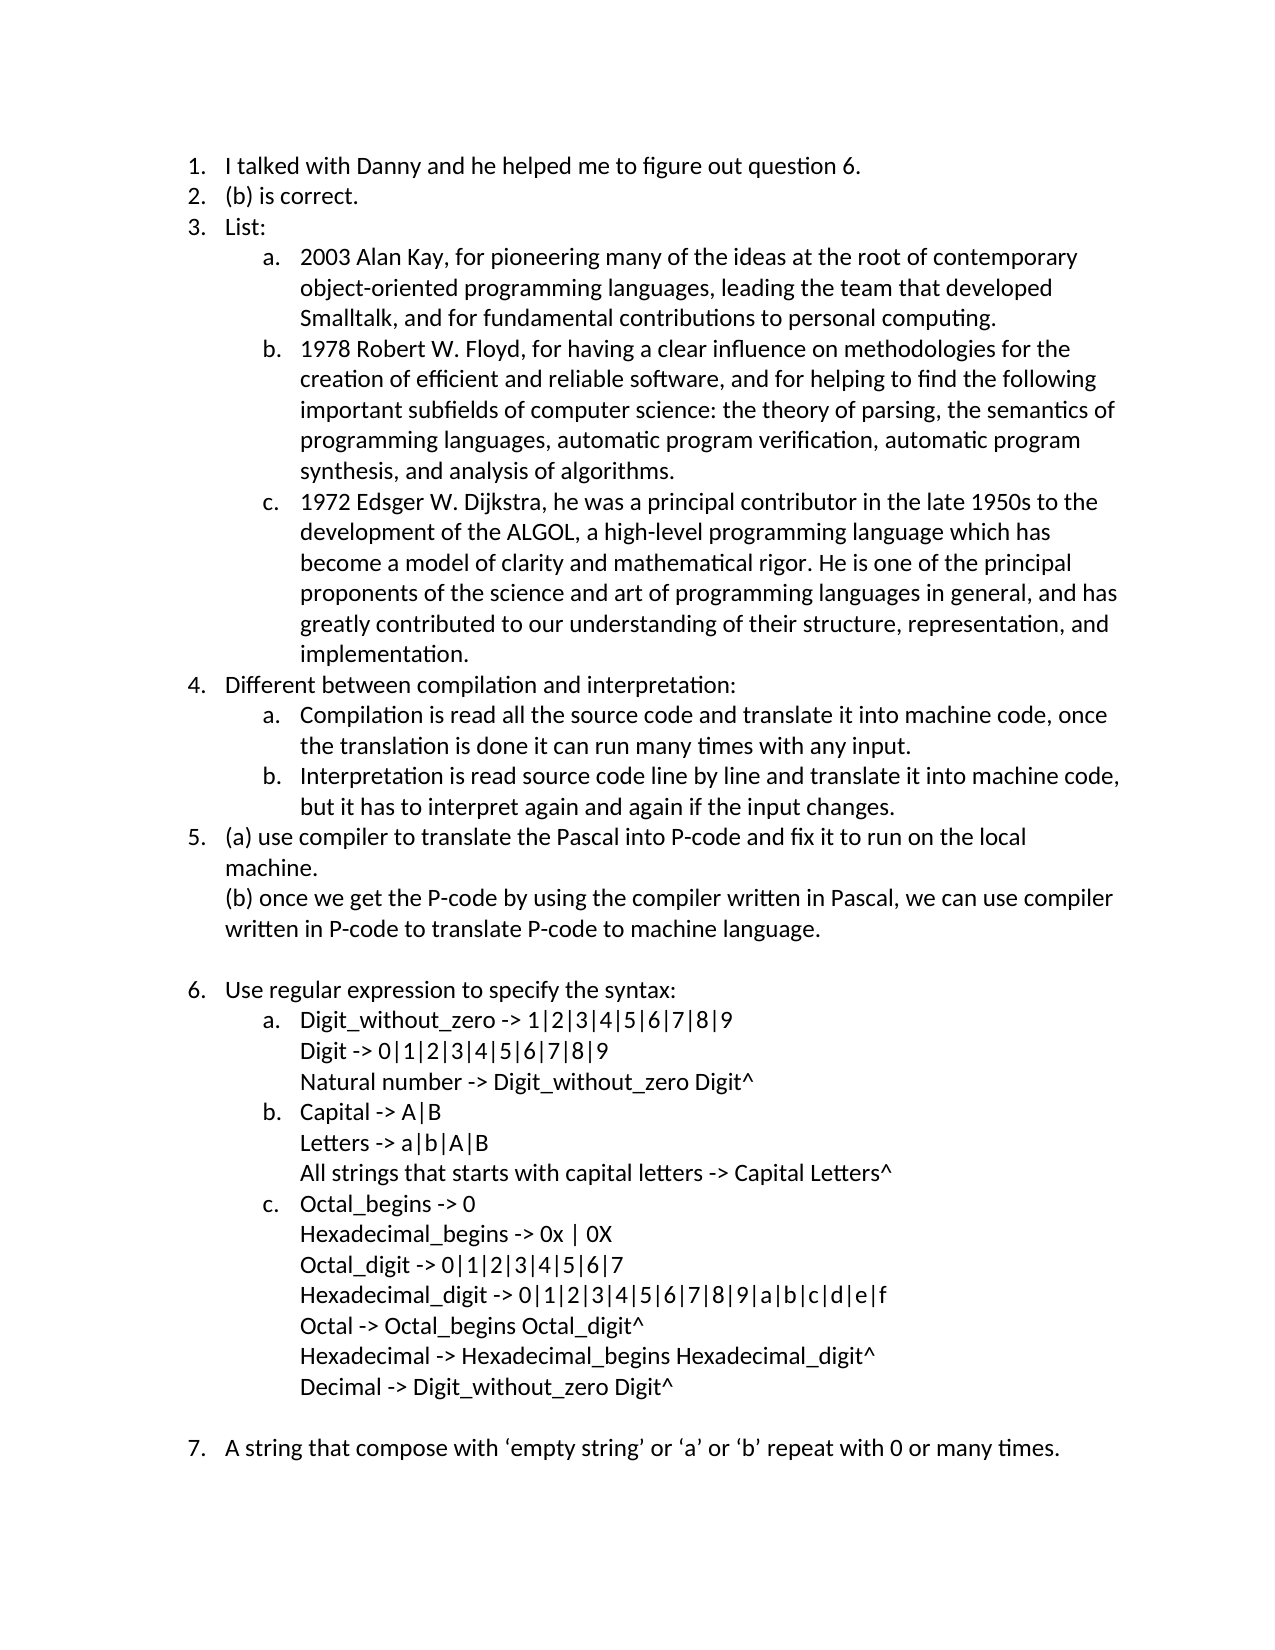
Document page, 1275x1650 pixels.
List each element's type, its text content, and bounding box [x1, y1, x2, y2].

text Hexadecimal -> Hexadecimal_begins Hexadecimal_digit^ [225, 1340, 1125, 1371]
list 1978 Robert W. Floyd, for having a clear influence on methodologies for the creation of efficient and reliable software, and for helping to find the following important subfields of computer science: the theory of parsing, the semantics of programming languages, automatic program verification, automatic program synthesis, and analysis of algorithms. [262, 333, 1125, 486]
list Digit -> 0|1|2|3|4|5|6|7|8|9 [300, 1035, 1125, 1066]
list A string that compose with ‘empty string’ or ‘a’ or ‘b’ repeat with 0 or many times. [187, 1432, 1125, 1462]
text Hexadecimal_digit -> 0|1|2|3|4|5|6|7|8|9|a|b|c|d|e|f [225, 1279, 1125, 1310]
list Compilation is read all the source code and translate it into machine code, once the translation is done it can run many times with any input. [262, 699, 1125, 760]
list Letters -> a|b|A|B [300, 1127, 1125, 1157]
list Digit_without_zero -> 1|2|3|4|5|6|7|8|9 [262, 1004, 1125, 1035]
list Different between compilation and interpretation: [187, 669, 1125, 699]
text Octal -> Octal_begins Octal_digit^ [225, 1310, 1125, 1340]
list List: [187, 211, 1125, 242]
list I talked with Danny and he helped me to figure out question 6. [187, 150, 1125, 181]
list Capital -> A|B [262, 1096, 1125, 1127]
list Interpretation is read source code line by line and translate it into machine code, but it has to interpret again and again if the input changes. [262, 760, 1125, 821]
list Use regular expression to specify the syntax: [187, 974, 1125, 1004]
list 1972 Edsger W. Dijkstra, he was a principal contributor in the late 1950s to the development of the ALGOL, a high-level programming language which has become a model of clarity and mathematical rigor. He is one of the principal proponents of the science and art of programming languages in general, and has greatly contributed to our understanding of their structure, representation, and implementation. [262, 486, 1125, 669]
list (b) is correct. [187, 181, 1125, 211]
text Decimal -> Digit_without_zero Digit^ [225, 1371, 1125, 1401]
text (b) once we get the P-code by using the compiler written in Pascal, we can use compiler written in P-code to translate P-code to machine language. [225, 882, 1125, 943]
text Hexadecimal_begins -> 0x | 0X [225, 1218, 1125, 1249]
list All strings that starts with capital letters -> Capital Letters^ [300, 1157, 1125, 1188]
list (a) use compiler to translate the Pascal into P-code and fix it to run on the local machine. [187, 821, 1125, 882]
text Natural number -> Digit_without_zero Digit^ [300, 1066, 1125, 1096]
text Octal_digit -> 0|1|2|3|4|5|6|7 [225, 1249, 1125, 1279]
list Octal_begins -> 0 [262, 1188, 1125, 1218]
list 2003 Alan Kay, for pioneering many of the ideas at the root of contemporary object-oriented programming languages, leading the team that developed Smalltalk, and for fundamental contributions to personal computing. [262, 242, 1125, 333]
